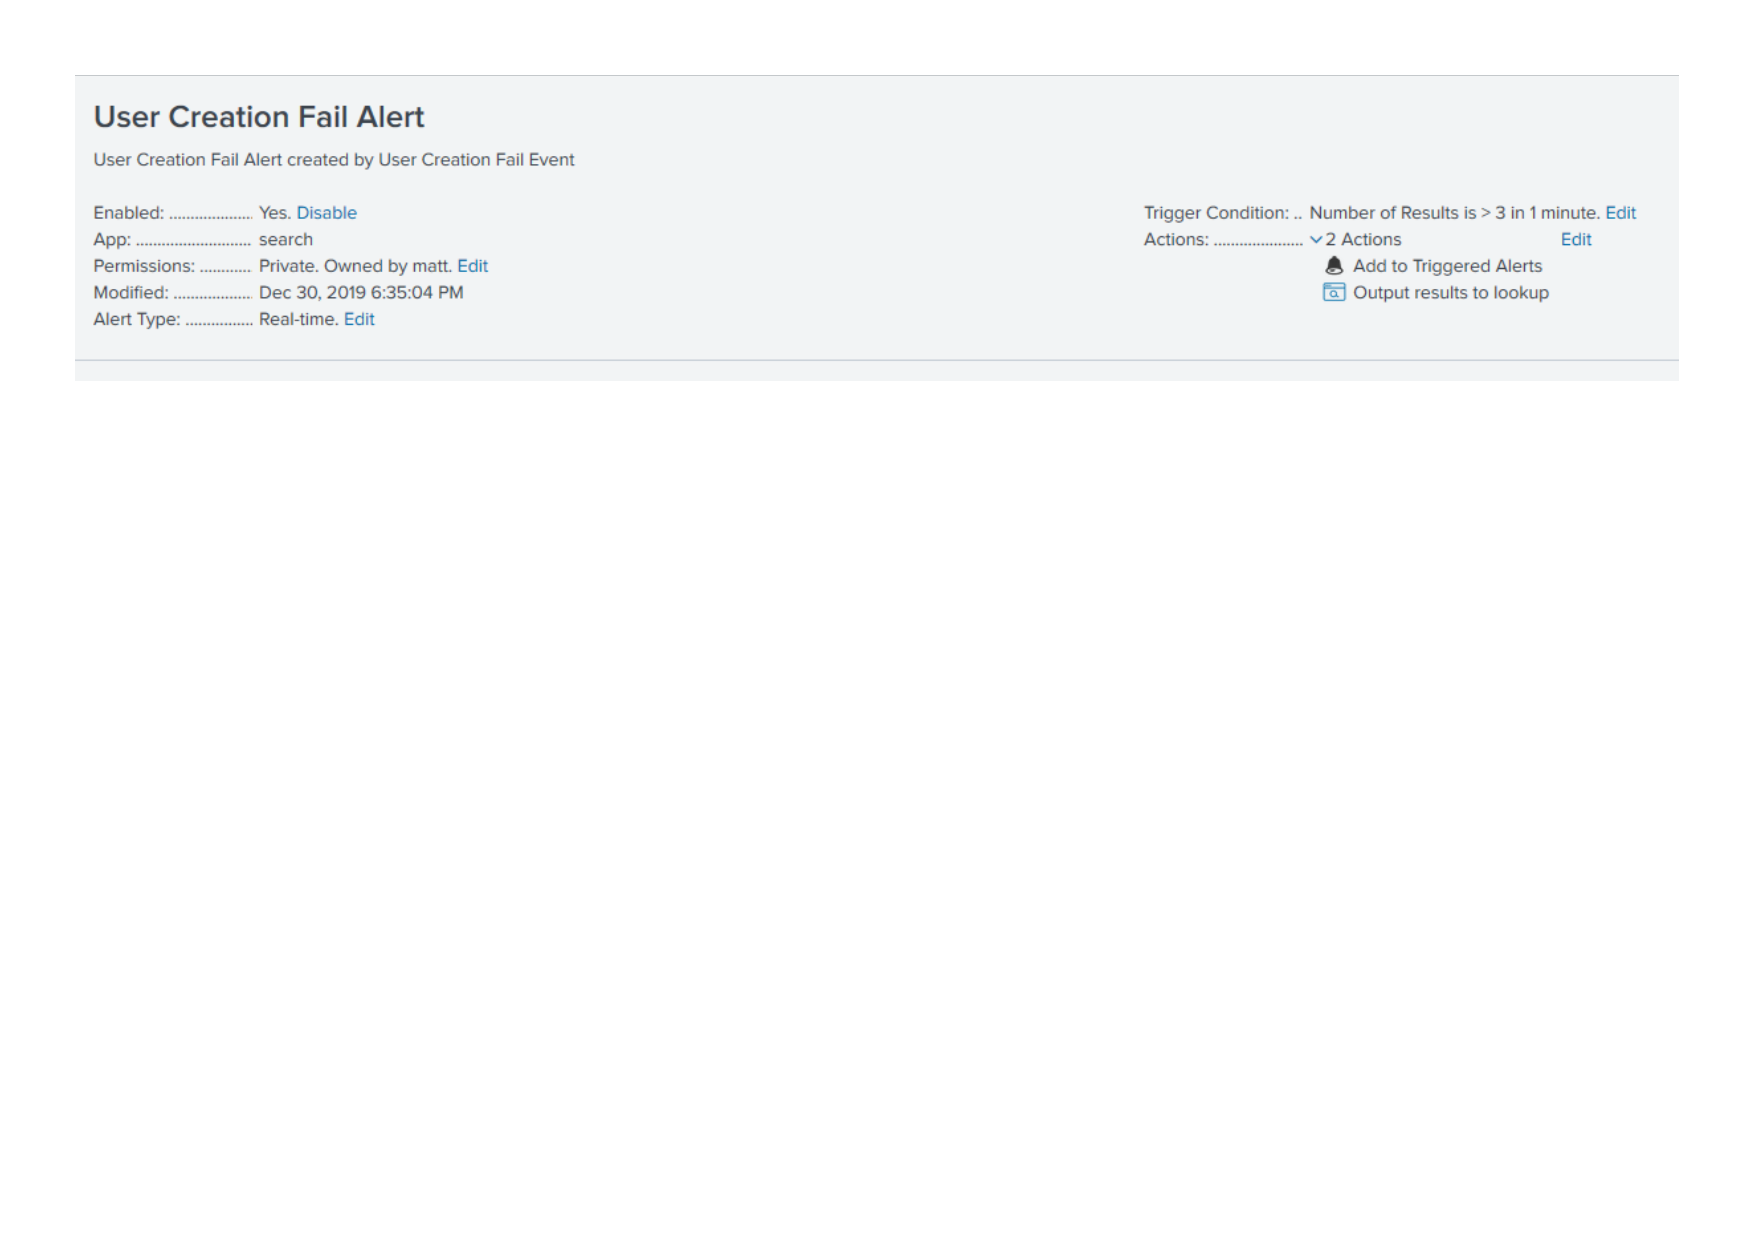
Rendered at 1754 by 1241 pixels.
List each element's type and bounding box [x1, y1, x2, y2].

picture [75, 75, 1679, 381]
